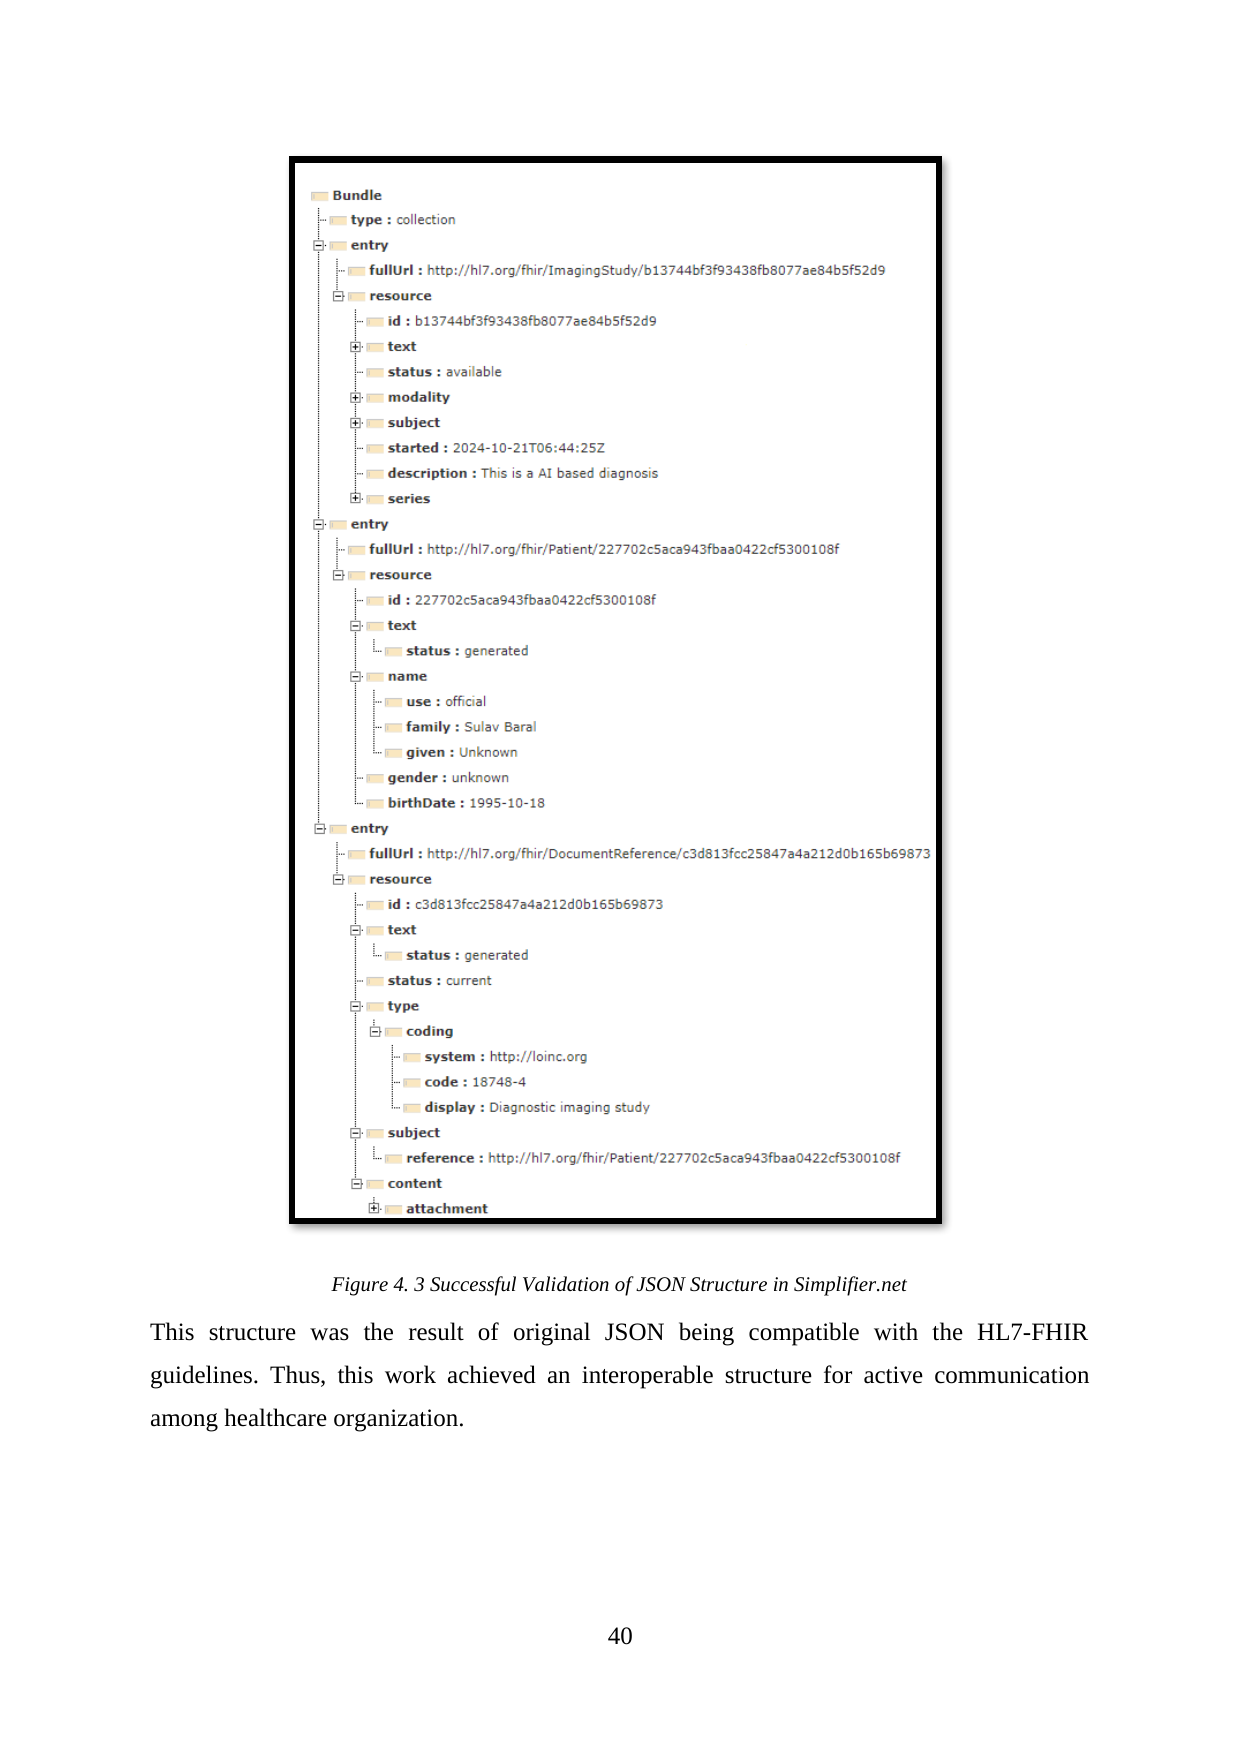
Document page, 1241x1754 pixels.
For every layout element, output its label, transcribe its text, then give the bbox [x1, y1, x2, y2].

text Figure 4. 3 Successful Validation of JSON Structure in Simplifier.net [150, 1272, 1090, 1296]
picture [295, 163, 936, 1218]
text This structure was the result of original JSON being compatible with the HL7-FHIR guidelines. Thus, this work achieved an interoperable structure for active communication among healthcare organization. [150, 1317, 1090, 1432]
